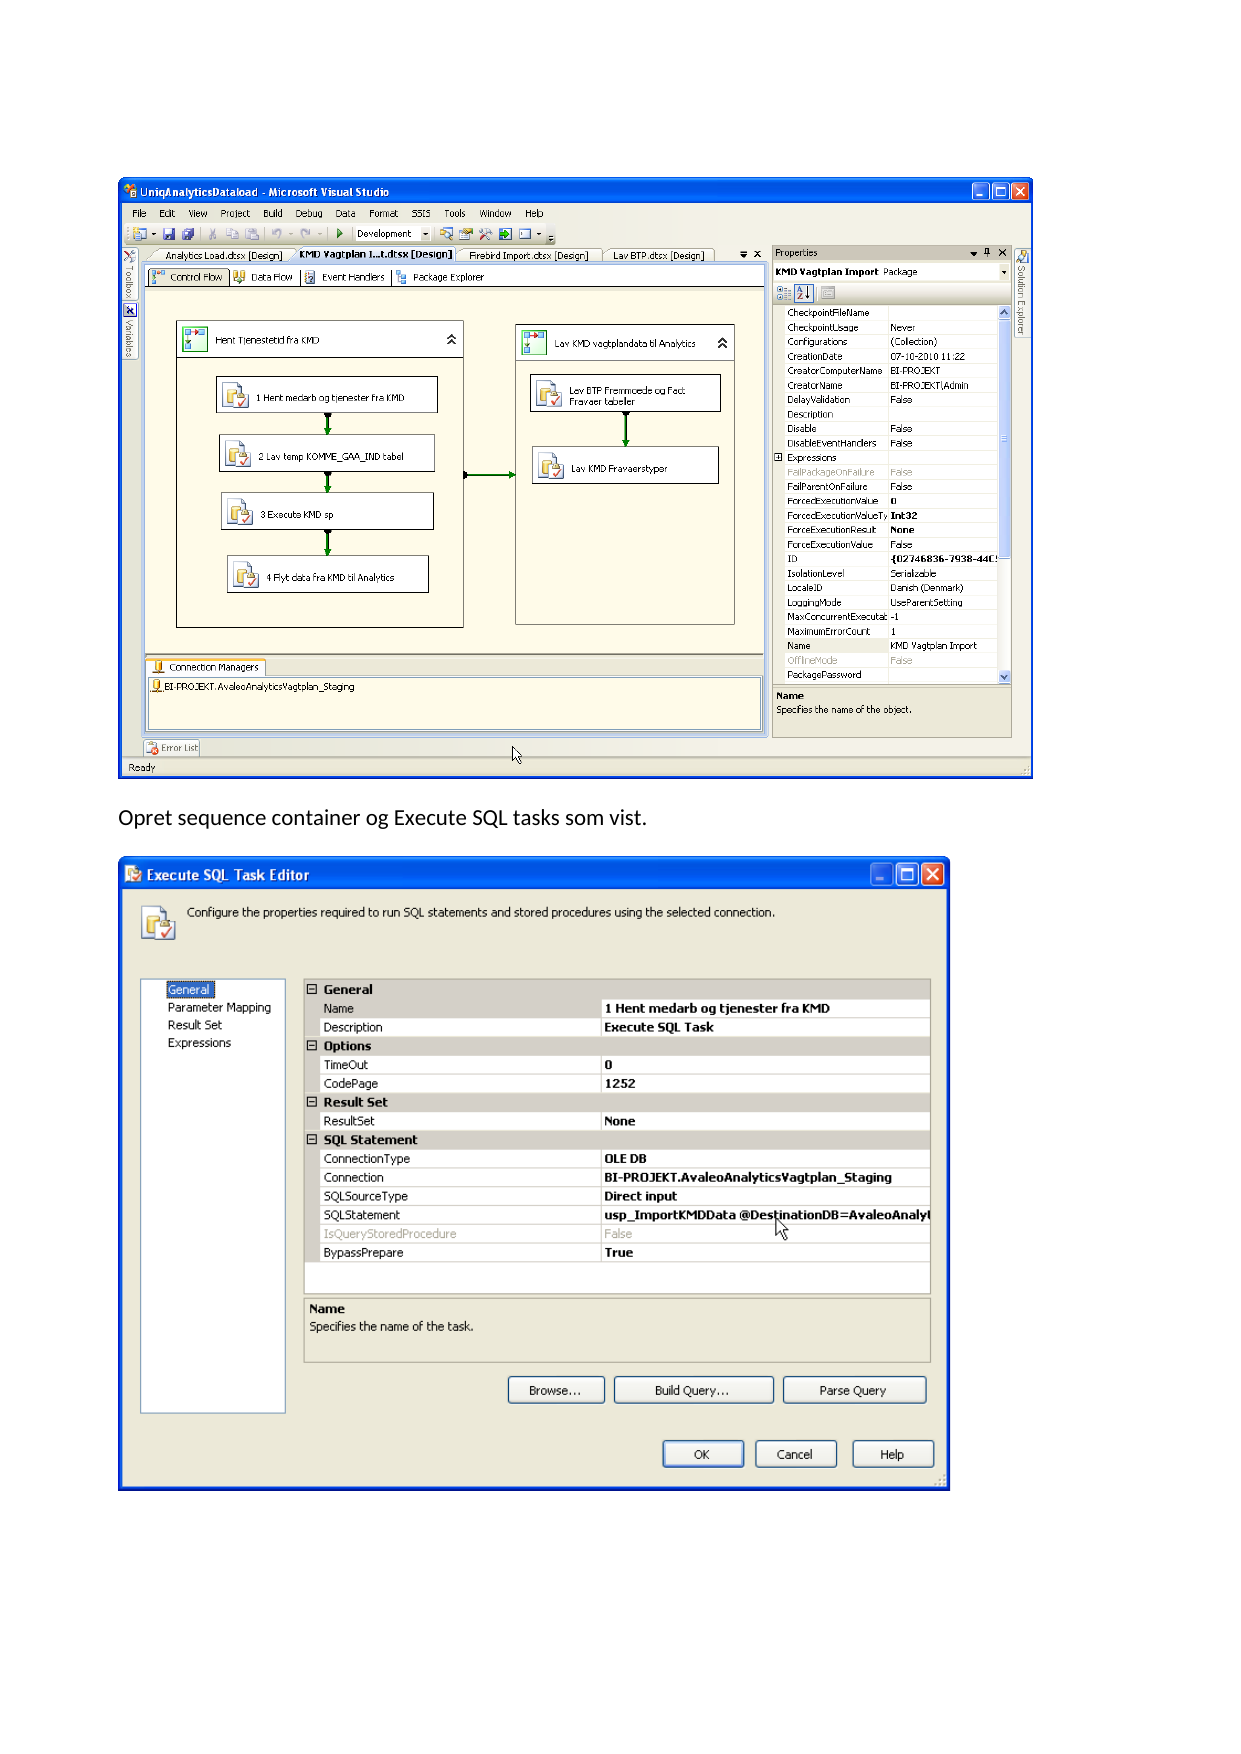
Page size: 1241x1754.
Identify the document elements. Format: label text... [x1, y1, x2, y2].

picture [118, 856, 951, 1491]
picture [118, 177, 1033, 779]
text Opret sequence container og Execute SQL tasks som vist. [118, 803, 1122, 831]
